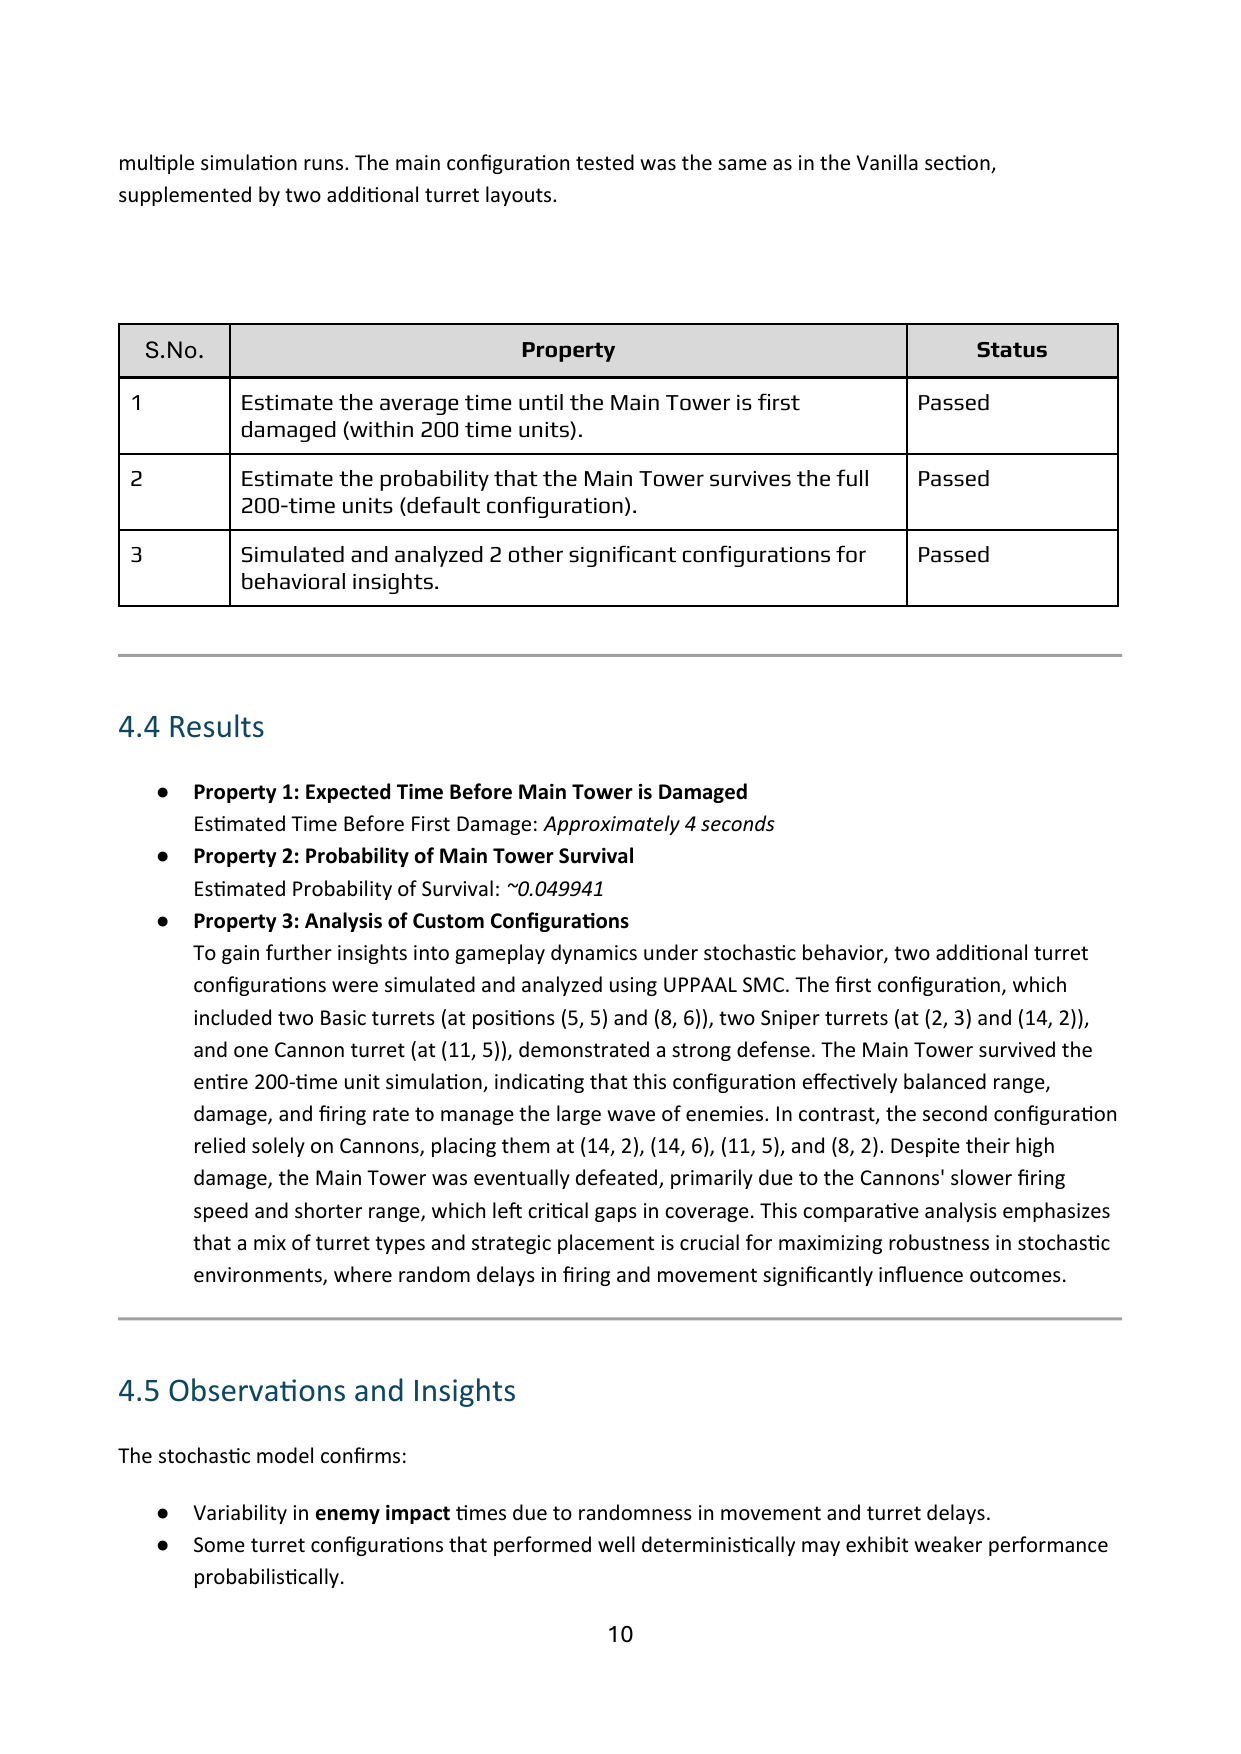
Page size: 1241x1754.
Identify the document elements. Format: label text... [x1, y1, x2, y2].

list Property 3: Analysis of Custom Configurations To gain further insights into gameplay dynamics under stochastic behavior, two additional turret configurations were simulated and analyzed using UPPAAL SMC. The first configuration, which included two Basic turrets (at positions (5, 5) and (8, 6)), two Sniper turrets (at (2, 3) and (14, 2)), and one Cannon turret (at (11, 5)), demonstrated a strong defense. The Main Tower survived the entire 200-time unit simulation, indicating that this configuration effectively balanced range, damage, and firing rate to manage the large wave of enemies. In contrast, the second configuration relied solely on Cannons, placing them at (14, 2), (14, 6), (11, 5), and (8, 2). Despite their high damage, the Main Tower was eventually defeated, primarily due to the Cannons' slower firing speed and shorter range, which left critical gaps in coverage. This comparative analysis emphasizes that a mix of turret types and strategic placement is crucial for maximizing robustness in stochastic environments, where random delays in firing and movement significantly influence outcomes. [156, 906, 1122, 1288]
list Some turret configurations that performed well deterministically may exhibit weaker performance probabilistically. [156, 1530, 1122, 1590]
list Variability in enemy impact times due to randomness in movement and turret delays. [156, 1498, 1122, 1526]
list Property 1: Expected Time Before Main Tower is Damaged Estimated Time Before First Damage: Approximately 4 seconds [156, 777, 1122, 837]
list Property 2: Probability of Main Tower Survival Estimated Probability of Survival: ~0.049941 [156, 842, 1122, 902]
subtitle 4.5 Observations and Insights [118, 1369, 1122, 1410]
subtitle 4.4 Results [118, 706, 1122, 746]
text The stochastic model confirms: [118, 1441, 1122, 1469]
